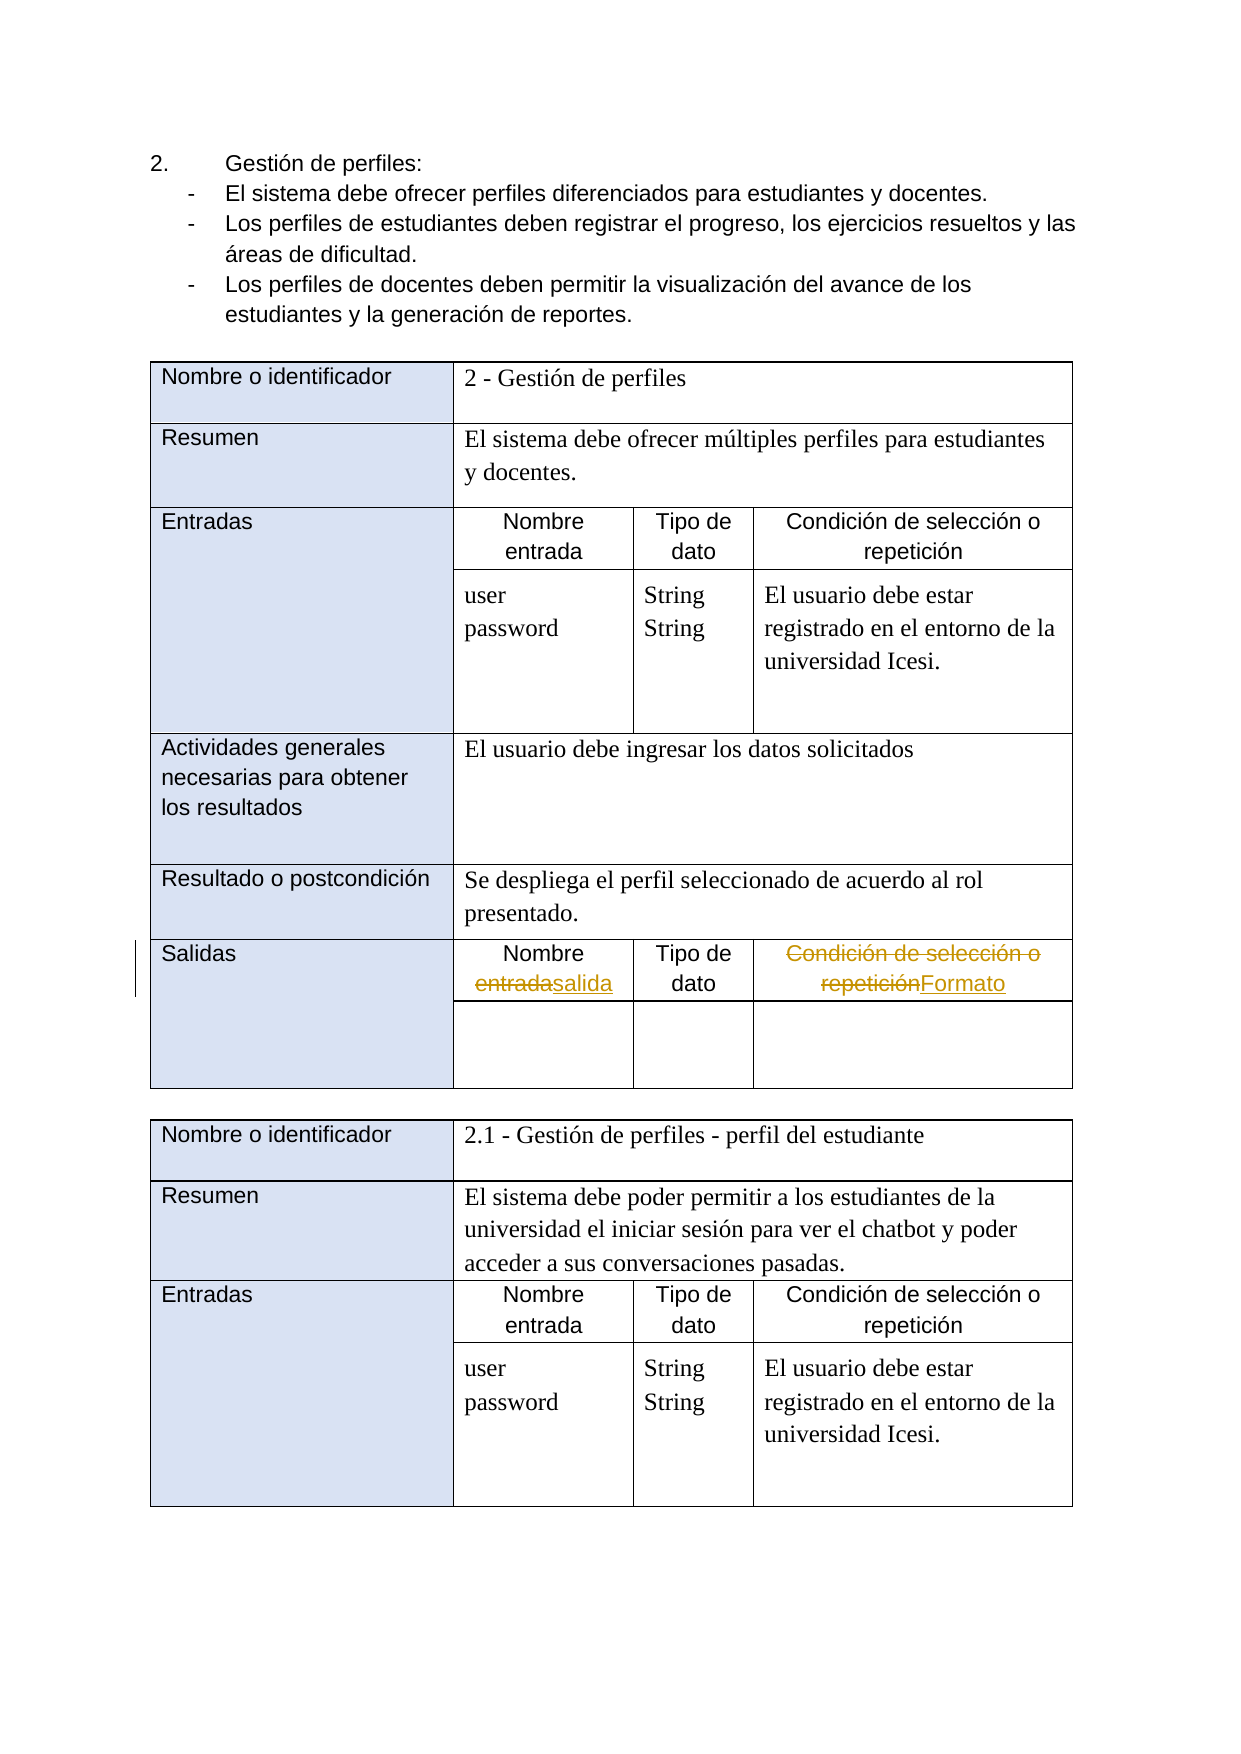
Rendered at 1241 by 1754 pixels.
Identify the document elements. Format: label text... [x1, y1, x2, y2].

list Gestión de perfiles: [150, 150, 1090, 176]
table_cell [754, 940, 1072, 1000]
table_cell El usuario debe estar registrado en el entorno de la universidad Icesi. [754, 1343, 1072, 1506]
table_cell Entradas [151, 508, 453, 732]
table_cell El usuario debe estar registrado en el entorno de la universidad Icesi. [754, 570, 1072, 732]
list Los perfiles de estudiantes deben registrar el progreso, los ejercicios resueltos y las áreas de dificultad. [187, 210, 1090, 267]
table_cell Condición de selección o repetición [754, 508, 1072, 568]
table_cell Se despliega el perfil seleccionado de acuerdo al rol presentado. [454, 865, 1072, 939]
table_cell El usuario debe ingresar los datos solicitados [454, 734, 1072, 864]
table_cell Tipo de dato [634, 1281, 753, 1342]
table_cell Salidas [151, 940, 453, 1088]
table_header 2 - Gestión de perfiles [454, 363, 1072, 422]
table_cell Actividades generales necesarias para obtener los resultados [151, 734, 453, 864]
table_header 2.1 - Gestión de perfiles - perfil del estudiante [454, 1121, 1072, 1180]
table_cell Nombre [454, 940, 633, 1000]
table_cell Entradas [151, 1281, 453, 1506]
list Los perfiles de docentes deben permitir la visualización del avance de los estudiantes y la generación de reportes. [187, 271, 1090, 327]
table_cell [754, 1002, 1072, 1088]
table_cell El sistema debe ofrecer múltiples perfiles para estudiantes y docentes. [454, 424, 1072, 507]
table_cell String String [634, 1343, 753, 1506]
table_cell Resultado o postcondición [151, 865, 453, 939]
table_cell Resumen [151, 1182, 453, 1280]
table_cell user password [454, 570, 633, 732]
table_cell Nombre entrada [454, 508, 633, 568]
table_cell Resumen [151, 424, 453, 507]
table_cell user password [454, 1343, 633, 1506]
table_header Nombre o identificador [151, 1121, 453, 1180]
table_cell Nombre entrada [454, 1281, 633, 1342]
table_cell Tipo de dato [634, 940, 753, 1000]
table_cell [454, 1002, 633, 1088]
table_cell Condición de selección o repetición [754, 1281, 1072, 1342]
table_header Nombre o identificador [151, 363, 453, 422]
table_cell String String [634, 570, 753, 732]
list El sistema debe ofrecer perfiles diferenciados para estudiantes y docentes. [187, 180, 1090, 207]
table_cell [634, 1002, 753, 1088]
table_cell El sistema debe poder permitir a los estudiantes de la universidad el iniciar sesión para ver el chatbot y poder acceder a sus conversaciones pasadas. [454, 1182, 1072, 1280]
table_cell Tipo de dato [634, 508, 753, 568]
